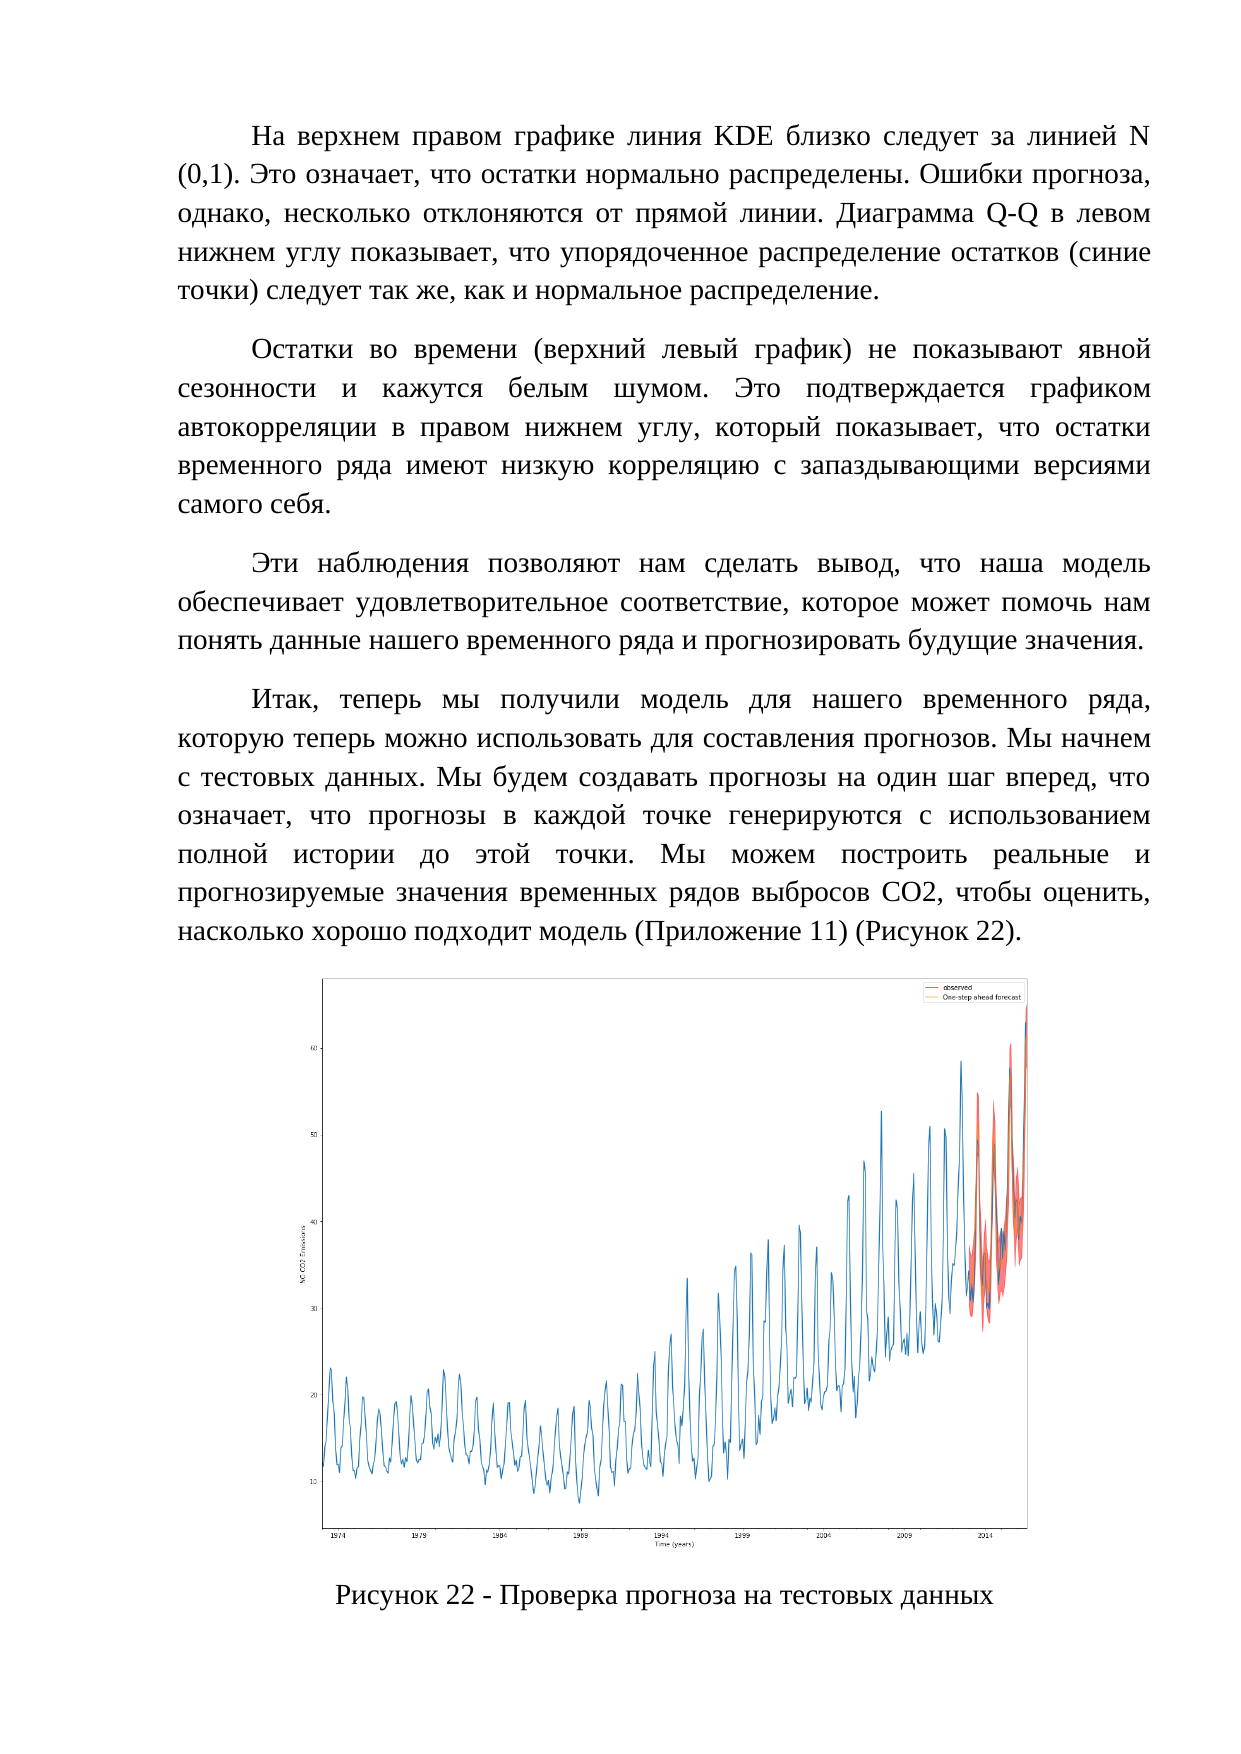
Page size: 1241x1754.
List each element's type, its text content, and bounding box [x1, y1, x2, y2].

text На верхнем правом графике линия KDE близко следует за линией N (0,1). Это означает, что остатки нормально распределены. Ошибки прогноза, однако, несколько отклоняются от прямой линии. Диаграмма Q-Q в левом нижнем углу показывает, что упорядоченное распределение остатков (синие точки) следует так же, как и нормальное распределение. [177, 118, 1152, 306]
text Остатки во времени (верхний левый график) не показывают явной сезонности и кажутся белым шумом. Это подтверждается графиком автокорреляции в правом нижнем углу, который показывает, что остатки временного ряда имеют низкую корреляцию с запаздывающими версиями самого себя. [177, 332, 1152, 519]
text Эти наблюдения позволяют нам сделать вывод, что наша модель обеспечивает удовлетворительное соответствие, которое может помочь нам понять данные нашего временного ряда и прогнозировать будущие значения. [177, 545, 1152, 656]
picture [296, 972, 1033, 1552]
text Рисунок 22 - Проверка прогноза на тестовых данных [177, 1577, 1152, 1611]
text Итак, теперь мы получили модель для нашего временного ряда, которую теперь можно использовать для составления прогнозов. Мы начнем с тестовых данных. Мы будем создавать прогнозы на один шаг вперед, что означает, что прогнозы в каждой точке генерируются с использованием полной истории до этой точки. Мы можем построить реальные и прогнозируемые значения временных рядов выбросов CO2, чтобы оценить, насколько хорошо подходит модель (Приложение 11) (Рисунок 22). [177, 682, 1152, 946]
